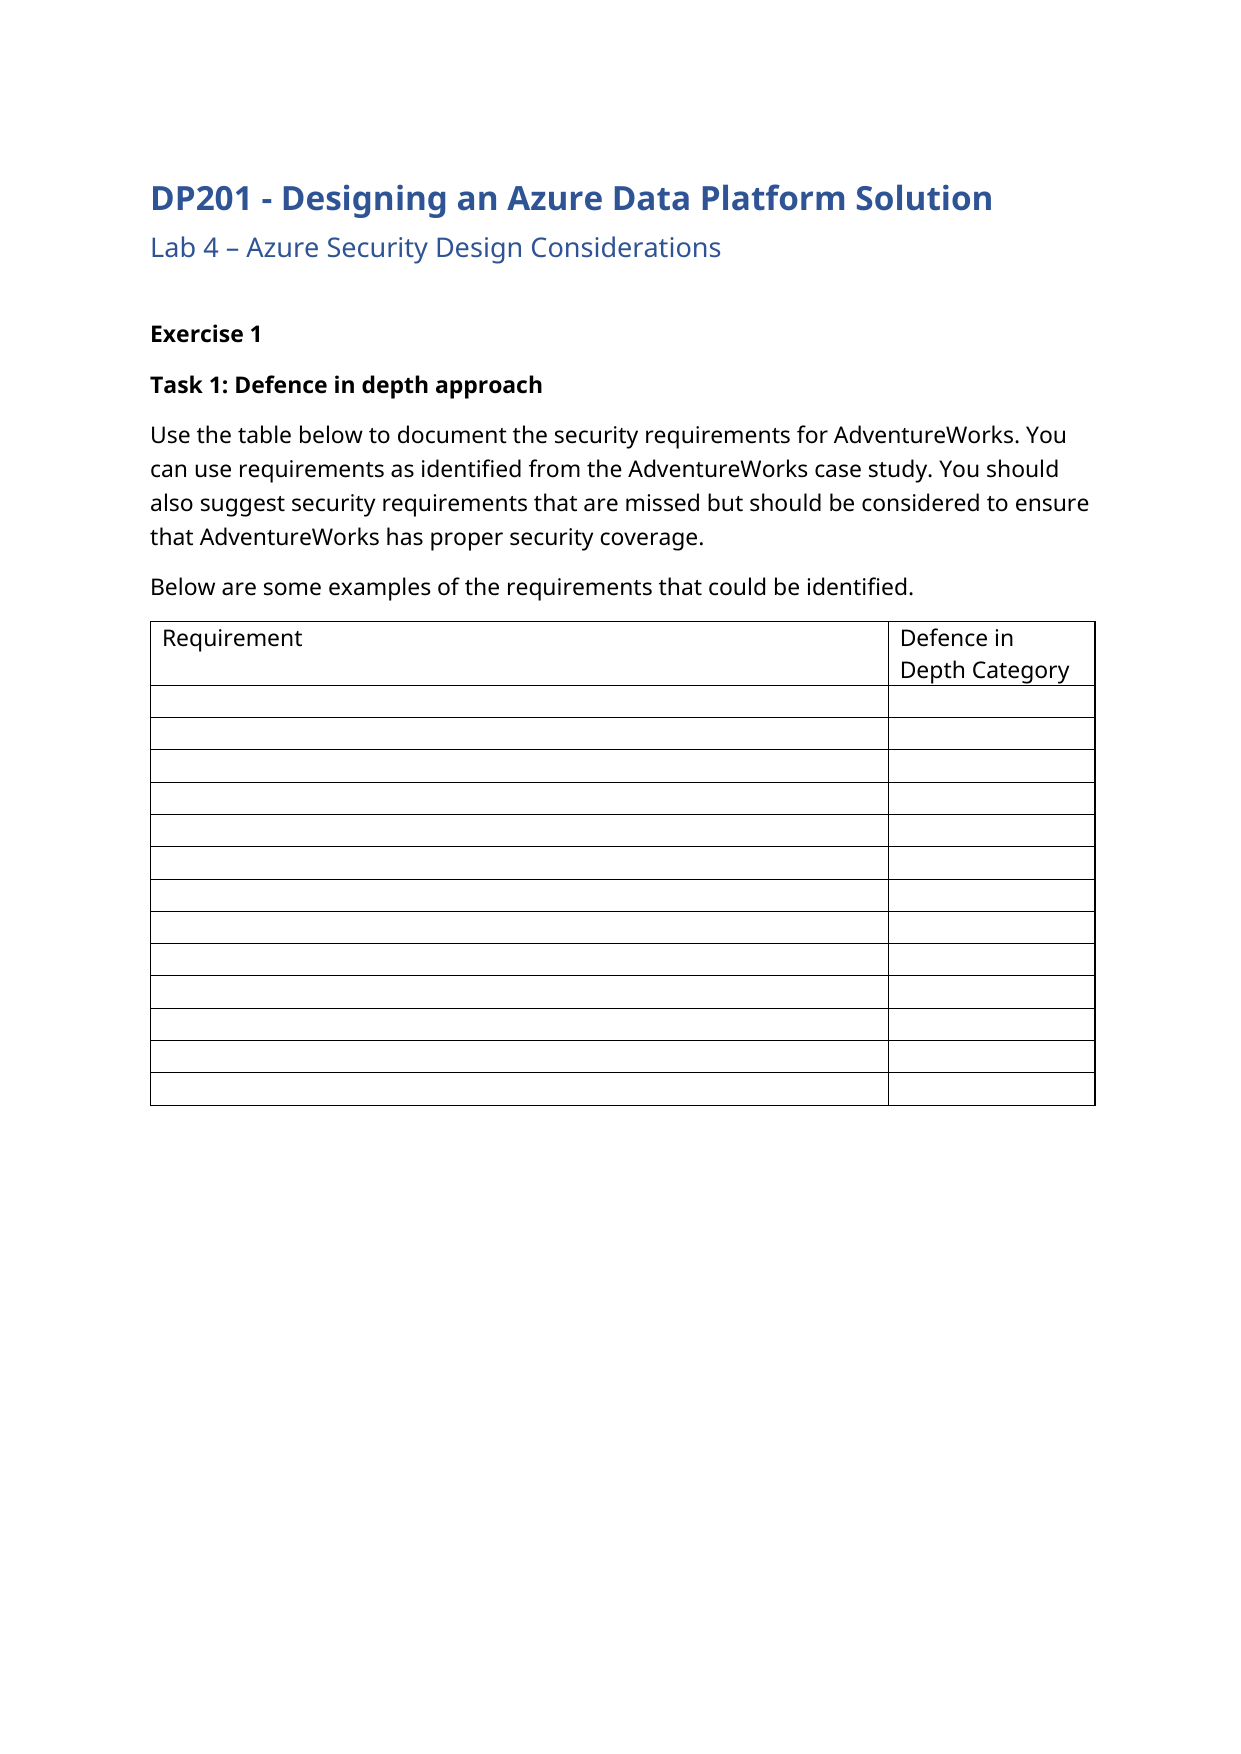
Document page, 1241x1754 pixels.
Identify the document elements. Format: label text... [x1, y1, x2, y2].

table_cell [151, 815, 888, 846]
table_cell [889, 686, 1094, 717]
text Use the table below to document the security requirements for AdventureWorks. You can use requirements as identified from the AdventureWorks case study. You should also suggest security requirements that are missed but should be considered to ensure that AdventureWorks has proper security coverage. [150, 419, 1090, 552]
table_cell [151, 912, 888, 943]
table_header Requirement [151, 622, 888, 685]
table_cell [889, 783, 1094, 814]
table_cell [889, 880, 1094, 911]
table_cell [151, 783, 888, 814]
table_cell [151, 686, 888, 717]
table_cell [889, 815, 1094, 846]
table_cell [151, 1041, 888, 1072]
table_cell [151, 1073, 888, 1104]
text Exercise 1 [150, 318, 1090, 349]
table_cell [889, 976, 1094, 1008]
table_cell [151, 944, 888, 975]
table_cell [889, 944, 1094, 975]
text Below are some examples of the requirements that could be identified. [150, 571, 1090, 602]
table_cell [889, 718, 1094, 749]
table_cell [151, 750, 888, 782]
table_cell [889, 847, 1094, 878]
subtitle DP201 - Designing an Azure Data Platform Solution [150, 175, 1090, 220]
table_cell [151, 880, 888, 911]
subtitle Lab 4 – Azure Security Design Considerations [150, 228, 1090, 265]
table_cell [151, 976, 888, 1008]
table_cell [151, 718, 888, 749]
table_cell [889, 912, 1094, 943]
table_cell [889, 1009, 1094, 1040]
table_cell [889, 750, 1094, 782]
table_cell [151, 847, 888, 878]
text Task 1: Defence in depth approach [150, 369, 1090, 400]
table_cell [889, 1073, 1094, 1104]
table_header Defence in Depth Category [889, 622, 1094, 685]
table_cell [151, 1009, 888, 1040]
table_cell [889, 1041, 1094, 1072]
